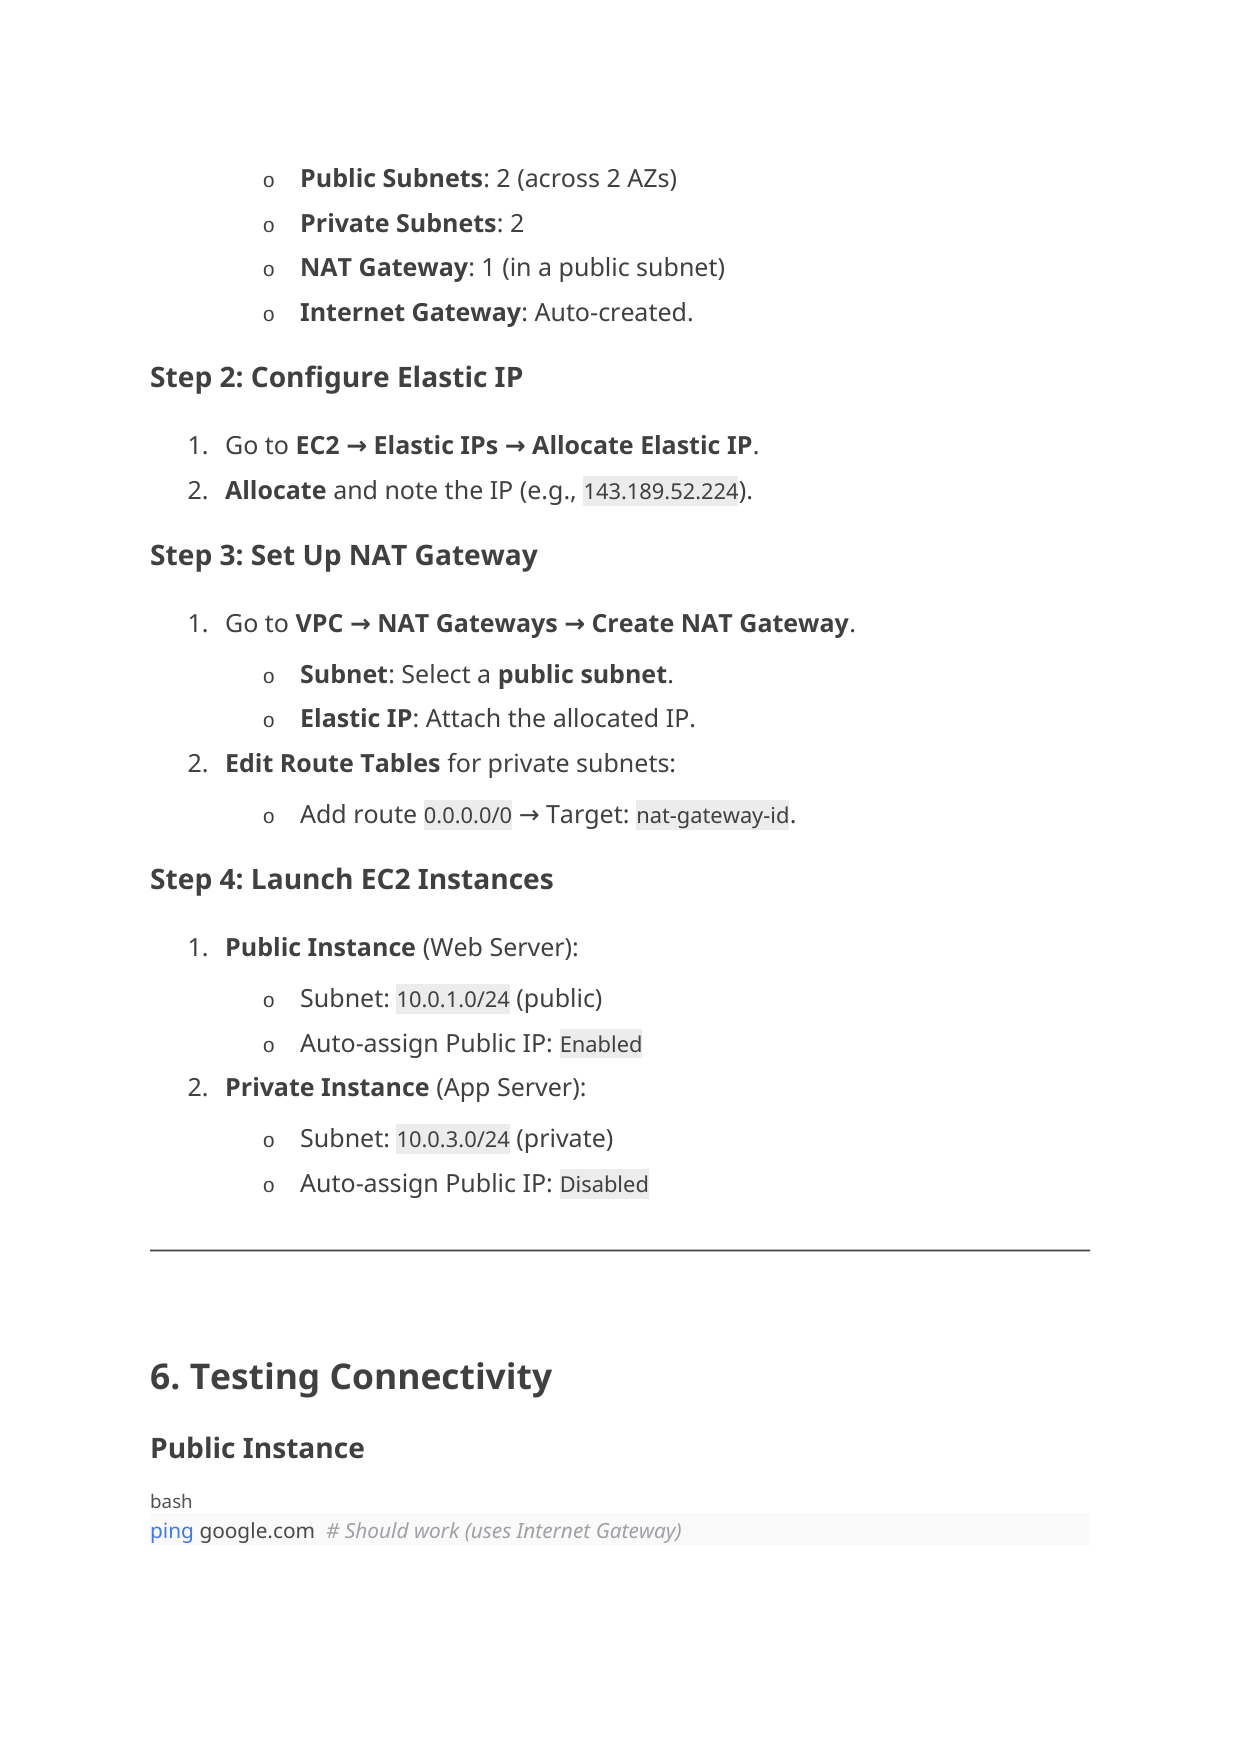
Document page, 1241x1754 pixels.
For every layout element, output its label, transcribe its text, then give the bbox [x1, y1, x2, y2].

list Private Instance (App Server): [187, 1059, 1090, 1104]
list Allocate and note the IP (e.g., 143.189.52.224). [187, 462, 1090, 506]
list Elastic IP: Attach the allocated IP. [262, 690, 1090, 735]
list NAT Gateway: 1 (in a public subnet) [262, 239, 1090, 284]
text Step 4: Launch EC2 Instances [150, 859, 1090, 898]
list Internet Gateway: Auto-created. [262, 284, 1090, 329]
list Subnet: 10.0.3.0/24 (private) [262, 1110, 1090, 1155]
list Add route 0.0.0.0/0 → Target: nat-gateway-id. [262, 786, 1090, 831]
list Auto-assign Public IP: Enabled [262, 1015, 1090, 1059]
text Step 3: Set Up NAT Gateway [150, 535, 1090, 573]
list Public Instance (Web Server): [187, 919, 1090, 964]
text Public Instance [150, 1428, 1090, 1466]
text Step 2: Configure Elastic IP [150, 357, 1090, 396]
list Auto-assign Public IP: Disabled [262, 1155, 1090, 1200]
list Subnet: 10.0.1.0/24 (public) [262, 970, 1090, 1015]
list Private Subnets: 2 [262, 195, 1090, 239]
list Edit Route Tables for private subnets: [187, 735, 1090, 780]
list Subnet: Select a public subnet. [262, 646, 1090, 690]
list Go to EC2 → Elastic IPs → Allocate Elastic IP. [187, 417, 1090, 462]
list Public Subnets: 2 (across 2 AZs) [262, 150, 1090, 195]
text ping google.com # Should work (uses Internet Gateway) [150, 1513, 1090, 1545]
text 6. Testing Connectivity [150, 1351, 1090, 1399]
list Go to VPC → NAT Gateways → Create NAT Gateway. [187, 595, 1090, 639]
text bash [150, 1488, 1090, 1513]
